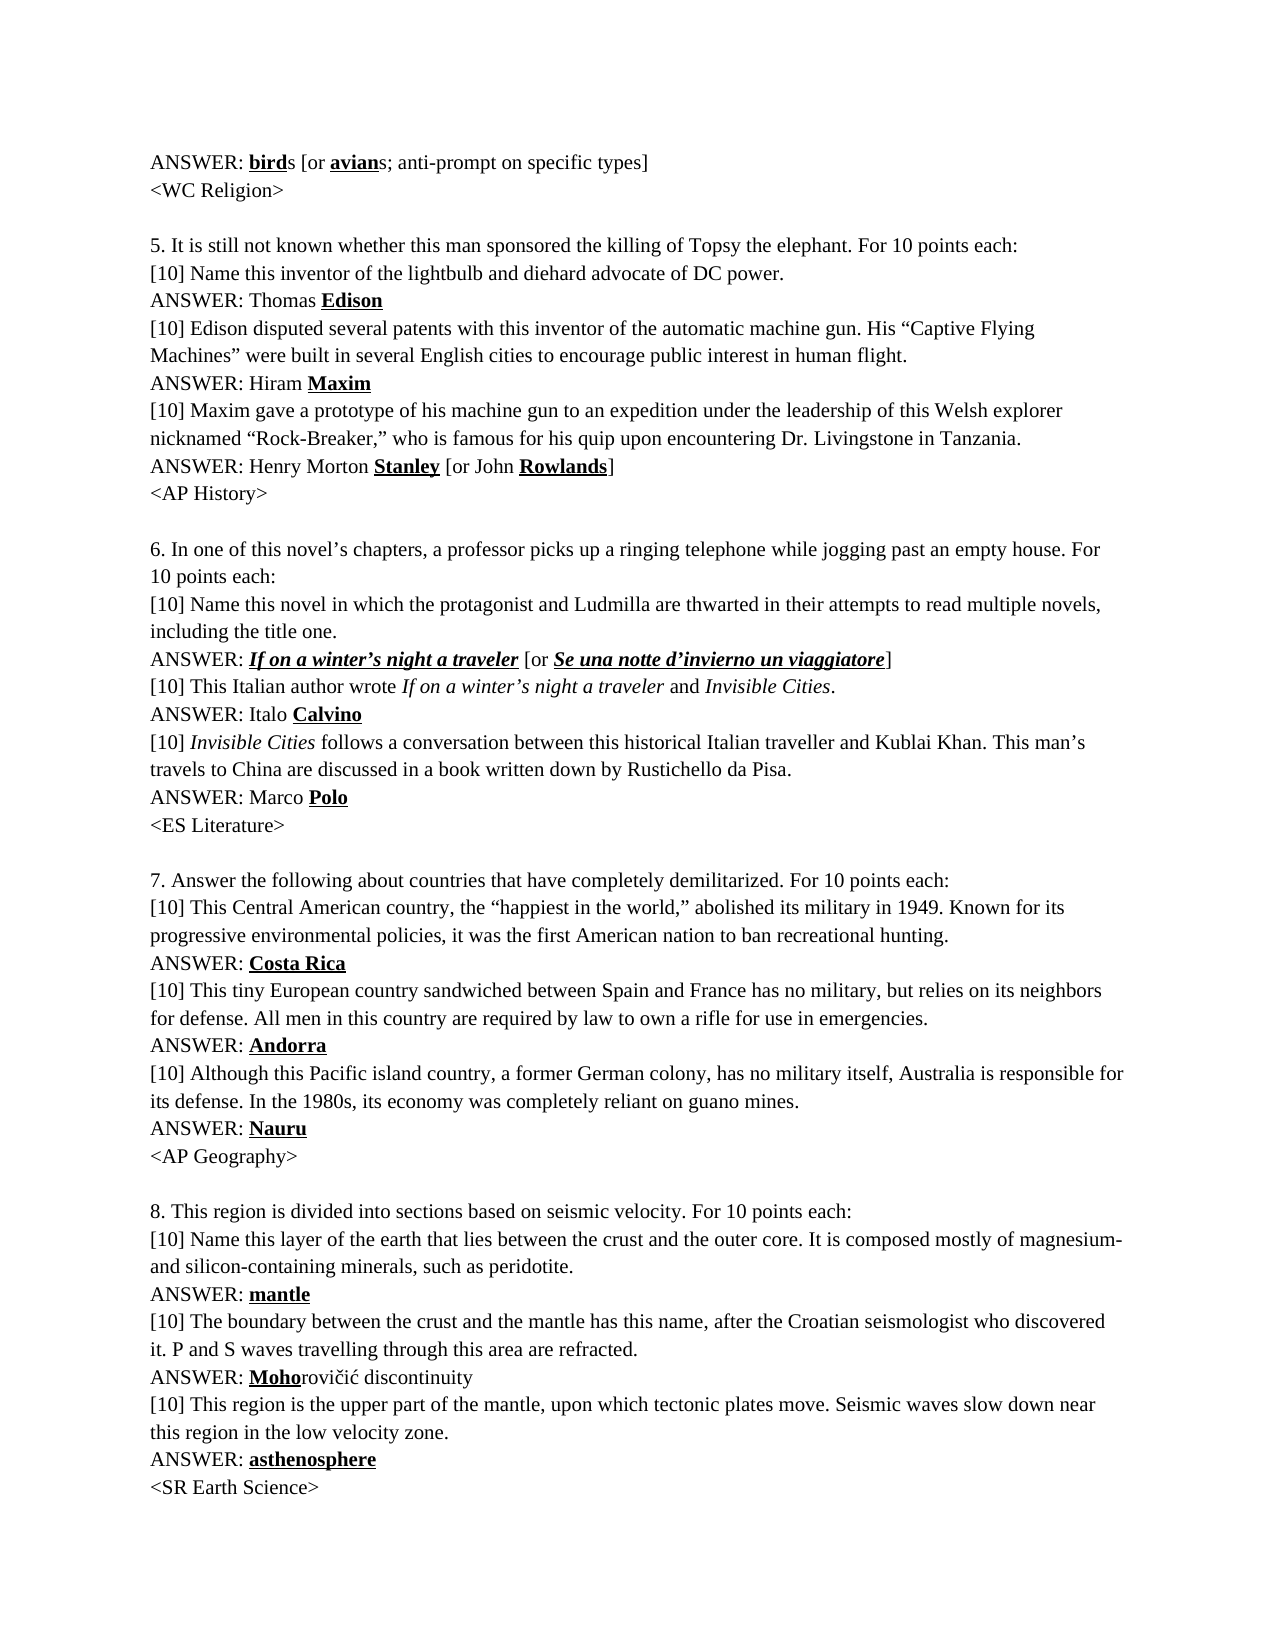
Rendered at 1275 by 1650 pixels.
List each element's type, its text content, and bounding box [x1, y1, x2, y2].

text ANSWER: Hiram Maxim [150, 371, 1125, 395]
text ANSWER: asthenosphere [150, 1447, 1125, 1471]
text <AP History> [150, 481, 1125, 505]
text [10] Invisible Cities follows a conversation between this historical Italian traveller and Kublai Khan. This man’s travels to China are discussed in a book written down by Rustichello da Pisa. [150, 730, 1125, 781]
text [10] Name this novel in which the protagonist and Ludmilla are thwarted in their attempts to read multiple novels, including the title one. [150, 592, 1125, 643]
text <SR Earth Science> [150, 1475, 1125, 1499]
text ANSWER: If on a winter’s night a traveler [or Se una notte d’invierno un viaggiatore] [150, 647, 1125, 671]
text ANSWER: Nauru [150, 1116, 1125, 1140]
text [10] This region is the upper part of the mantle, upon which tectonic plates move. Seismic waves slow down near this region in the low velocity zone. [150, 1392, 1125, 1444]
text <WC Religion> [150, 178, 1125, 202]
text [10] This Italian author wrote If on a winter’s night a traveler and Invisible Cities. [150, 674, 1125, 698]
text ANSWER: Mohorovičić discontinuity [150, 1364, 1125, 1389]
text [10] Name this inventor of the lightbulb and diehard advocate of DC power. [150, 260, 1125, 284]
text [10] This Central American country, the “happiest in the world,” abolished its military in 1949. Known for its progressive environmental policies, it was the first American nation to ban recreational hunting. [150, 895, 1125, 947]
text [10] Edison disputed several patents with this inventor of the automatic machine gun. His “Captive Flying Machines” were built in several English cities to encourage public interest in human flight. [150, 316, 1125, 367]
text ANSWER: mantle [150, 1282, 1125, 1306]
text [10] This tiny European country sandwiched between Spain and France has no military, but relies on its neighbors for defense. All men in this country are required by law to own a rifle for use in emergencies. [150, 978, 1125, 1030]
text <ES Literature> [150, 812, 1125, 837]
text 5. It is still not known whether this man sponsored the killing of Topsy the elephant. For 10 points each: [150, 233, 1125, 257]
text ANSWER: Thomas Edison [150, 288, 1125, 312]
text ANSWER: Henry Morton Stanley [or John Rowlands] [150, 454, 1125, 478]
text ANSWER: Marco Polo [150, 785, 1125, 809]
text <AP Geography> [150, 1144, 1125, 1168]
text ANSWER: Italo Calvino [150, 702, 1125, 726]
text ANSWER: birds [or avians; anti-prompt on specific types] [150, 150, 1125, 174]
text [10] The boundary between the crust and the mantle has this name, after the Croatian seismologist who discovered it. P and S waves travelling through this area are refracted. [150, 1309, 1125, 1361]
text [10] Although this Pacific island country, a former German colony, has no military itself, Australia is responsible for its defense. In the 1980s, its economy was completely reliant on guano mines. [150, 1061, 1125, 1113]
text [10] Maxim gave a prototype of his machine gun to an expedition under the leadership of this Welsh explorer nicknamed “Rock-Breaker,” who is famous for his quip upon encountering Dr. Livingstone in Tanzania. [150, 398, 1125, 450]
text ANSWER: Costa Rica [150, 951, 1125, 974]
text 8. This region is divided into sections based on seismic velocity. For 10 points each: [150, 1199, 1125, 1223]
text [10] Name this layer of the earth that lies between the crust and the outer core. It is composed mostly of magnesium- and silicon-containing minerals, such as peridotite. [150, 1227, 1125, 1278]
text 7. Answer the following about countries that have completely demilitarized. For 10 points each: [150, 868, 1125, 892]
text 6. In one of this novel’s chapters, a professor picks up a ringing telephone while jogging past an empty house. For 10 points each: [150, 536, 1125, 588]
text ANSWER: Andorra [150, 1033, 1125, 1057]
